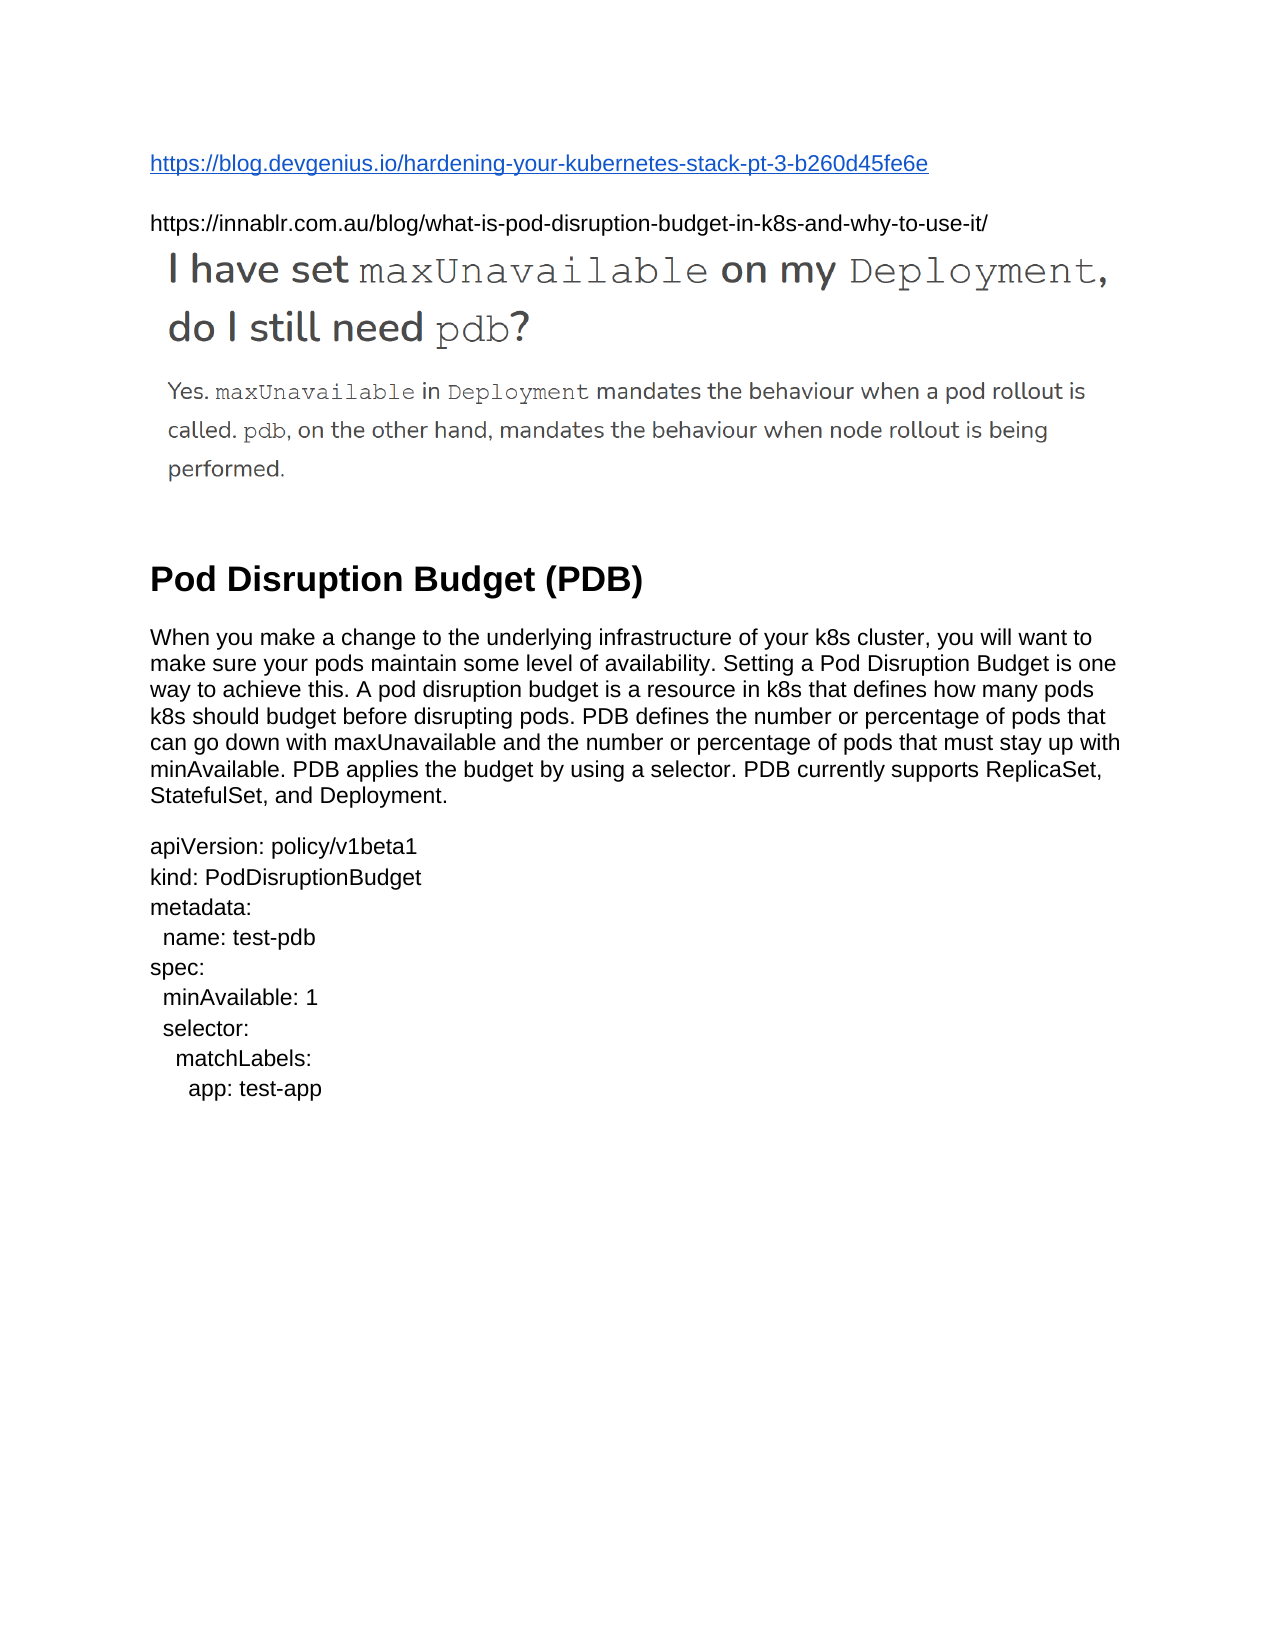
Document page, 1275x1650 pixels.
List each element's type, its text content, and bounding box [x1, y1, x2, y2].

text metadata: [150, 894, 1125, 920]
text When you make a change to the underlying infrastructure of your k8s cluster, you will want to make sure your pods maintain some level of availability. Setting a Pod Disruption Budget is one way to achieve this. A pod disruption budget is a resource in k8s that defines how many pods k8s should budget before disrupting pods. PDB defines the number or percentage of pods that can go down with maxUnavailable and the number or percentage of pods that must stay up with minAvailable. PDB applies the budget by using a selector. PDB currently supports ReplicaSet, StatefulSet, and Deployment. [150, 624, 1125, 808]
text spec: [150, 954, 1125, 980]
text https://innablr.com.au/blog/what-is-pod-disruption-budget-in-k8s-and-why-to-use-it/ [150, 210, 1125, 237]
picture [150, 240, 1125, 487]
text kind: PodDisruptionBudget [150, 863, 1125, 890]
text matchLabels: [150, 1045, 1125, 1071]
text https://blog.devgenius.io/hardening-your-kubernetes-stack-pt-3-b260d45fe6e [150, 150, 1125, 176]
text selector: [150, 1014, 1125, 1041]
text app: test-app [150, 1075, 1125, 1101]
subtitle Pod Disruption Budget (PDB) [150, 558, 1125, 599]
text minAvailable: 1 [150, 984, 1125, 1011]
text apiVersion: policy/v1beta1 [150, 833, 1125, 859]
text name: test-pdb [150, 924, 1125, 950]
